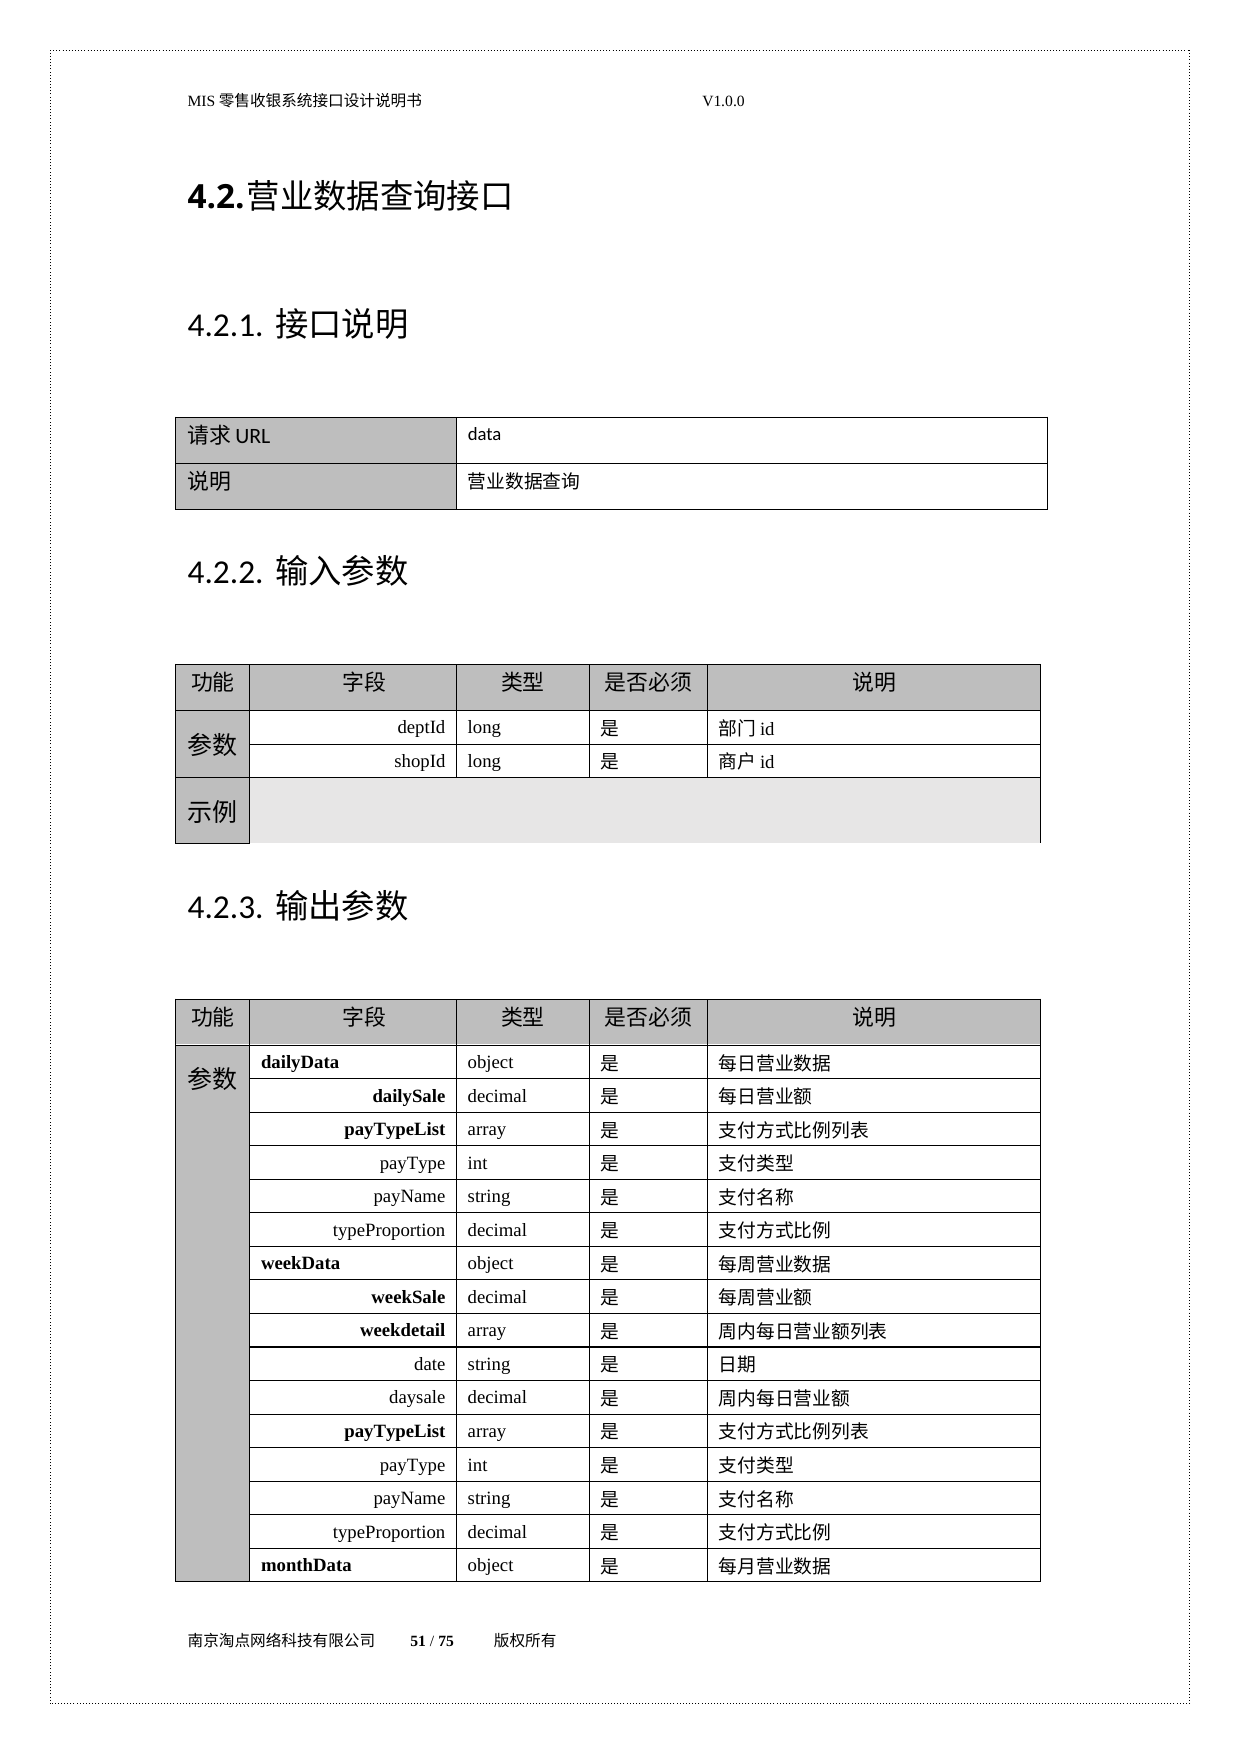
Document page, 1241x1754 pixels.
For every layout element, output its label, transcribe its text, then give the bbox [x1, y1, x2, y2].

subtitle 输出参数 [187, 871, 1053, 936]
table_cell 参数 [176, 711, 249, 777]
table_cell long [457, 745, 589, 777]
table_cell 支付方式比例 [708, 1213, 1040, 1246]
table_cell 周内每日营业额列表 [708, 1314, 1040, 1346]
table_cell payTypeList [250, 1113, 456, 1145]
table_cell 说明 [176, 464, 456, 509]
table_cell object [457, 1247, 589, 1279]
table_cell 是 [590, 1247, 707, 1279]
table_cell object [457, 1549, 589, 1581]
table_header 是否必须 [590, 665, 707, 710]
table_cell 每日营业数据 [708, 1046, 1040, 1078]
table_header 功能 [176, 1000, 249, 1044]
table_cell typeProportion [250, 1213, 456, 1246]
table_cell weekData [250, 1247, 456, 1279]
table_header 说明 [708, 665, 1040, 710]
table_cell 示例 [176, 778, 249, 843]
table_header 字段 [250, 665, 456, 710]
table_cell 周内每日营业额 [708, 1381, 1040, 1413]
table_header 类型 [457, 1000, 589, 1044]
table_cell 参数 [176, 1046, 249, 1581]
table_cell 支付名称 [708, 1180, 1040, 1212]
table_cell monthData [250, 1549, 456, 1581]
table_cell 是 [590, 1381, 707, 1413]
table_cell dailyData [250, 1046, 456, 1078]
table_cell 是 [590, 1180, 707, 1212]
table_cell decimal [457, 1079, 589, 1112]
table_cell 支付类型 [708, 1448, 1040, 1481]
subtitle 输入参数 [187, 537, 1053, 602]
table_cell 是 [590, 1314, 707, 1346]
table_cell weekSale [250, 1280, 456, 1313]
table_cell 每日营业额 [708, 1079, 1040, 1112]
table_header 请求URL [176, 418, 456, 463]
table_header 功能 [176, 665, 249, 710]
table_cell typeProportion [250, 1515, 456, 1548]
table_cell payName [250, 1180, 456, 1212]
table_cell 是 [590, 1482, 707, 1514]
table_cell 支付方式比例列表 [708, 1415, 1040, 1447]
table_cell 是 [590, 1113, 707, 1145]
table_cell long [457, 711, 589, 743]
table_cell 是 [590, 1448, 707, 1481]
table_cell 日期 [708, 1348, 1040, 1380]
table_cell array [457, 1113, 589, 1145]
table_cell payType [250, 1448, 456, 1481]
table_cell payName [250, 1482, 456, 1514]
table_cell 支付名称 [708, 1482, 1040, 1514]
table_cell array [457, 1314, 589, 1346]
table_cell 每周营业额 [708, 1280, 1040, 1313]
table_cell dailySale [250, 1079, 456, 1112]
table_cell 每月营业数据 [708, 1549, 1040, 1581]
table_cell payType [250, 1146, 456, 1179]
table_cell decimal [457, 1515, 589, 1548]
table_cell int [457, 1448, 589, 1481]
table_header 类型 [457, 665, 589, 710]
table_cell 支付类型 [708, 1146, 1040, 1179]
table_cell 是 [590, 1046, 707, 1078]
table_header 字段 [250, 1000, 456, 1044]
table_cell 支付方式比例列表 [708, 1113, 1040, 1145]
table_cell 支付方式比例 [708, 1515, 1040, 1548]
table_header 说明 [708, 1000, 1040, 1044]
subtitle 营业数据查询接口 [187, 162, 1053, 227]
table_cell 是 [590, 1146, 707, 1179]
table_cell payTypeList [250, 1415, 456, 1447]
subtitle 接口说明 [187, 289, 1053, 354]
table_cell 是 [590, 1213, 707, 1246]
table_cell int [457, 1146, 589, 1179]
table_cell 是 [590, 745, 707, 777]
table_cell 每周营业数据 [708, 1247, 1040, 1279]
table_cell 是 [590, 1515, 707, 1548]
table_cell 是 [590, 1280, 707, 1313]
table_cell decimal [457, 1381, 589, 1413]
table_cell string [457, 1348, 589, 1380]
table_cell 营业数据查询 [457, 464, 1047, 509]
table_cell 是 [590, 1415, 707, 1447]
table_cell 是 [590, 1079, 707, 1112]
table_cell weekdetail [250, 1314, 456, 1346]
table_cell 部门id [708, 711, 1040, 743]
table_cell 是 [590, 711, 707, 743]
table_cell daysale [250, 1381, 456, 1413]
table_cell string [457, 1180, 589, 1212]
table_cell array [457, 1415, 589, 1447]
table_cell date [250, 1348, 456, 1380]
table_cell string [457, 1482, 589, 1514]
table_cell [250, 778, 1040, 843]
table_cell 是 [590, 1348, 707, 1380]
table_cell object [457, 1046, 589, 1078]
table_header data [457, 418, 1047, 463]
table_cell 商户id [708, 745, 1040, 777]
table_cell shopId [250, 745, 456, 777]
table_cell 是 [590, 1549, 707, 1581]
table_header 是否必须 [590, 1000, 707, 1044]
table_cell deptId [250, 711, 456, 743]
table_cell decimal [457, 1213, 589, 1246]
table_cell decimal [457, 1280, 589, 1313]
